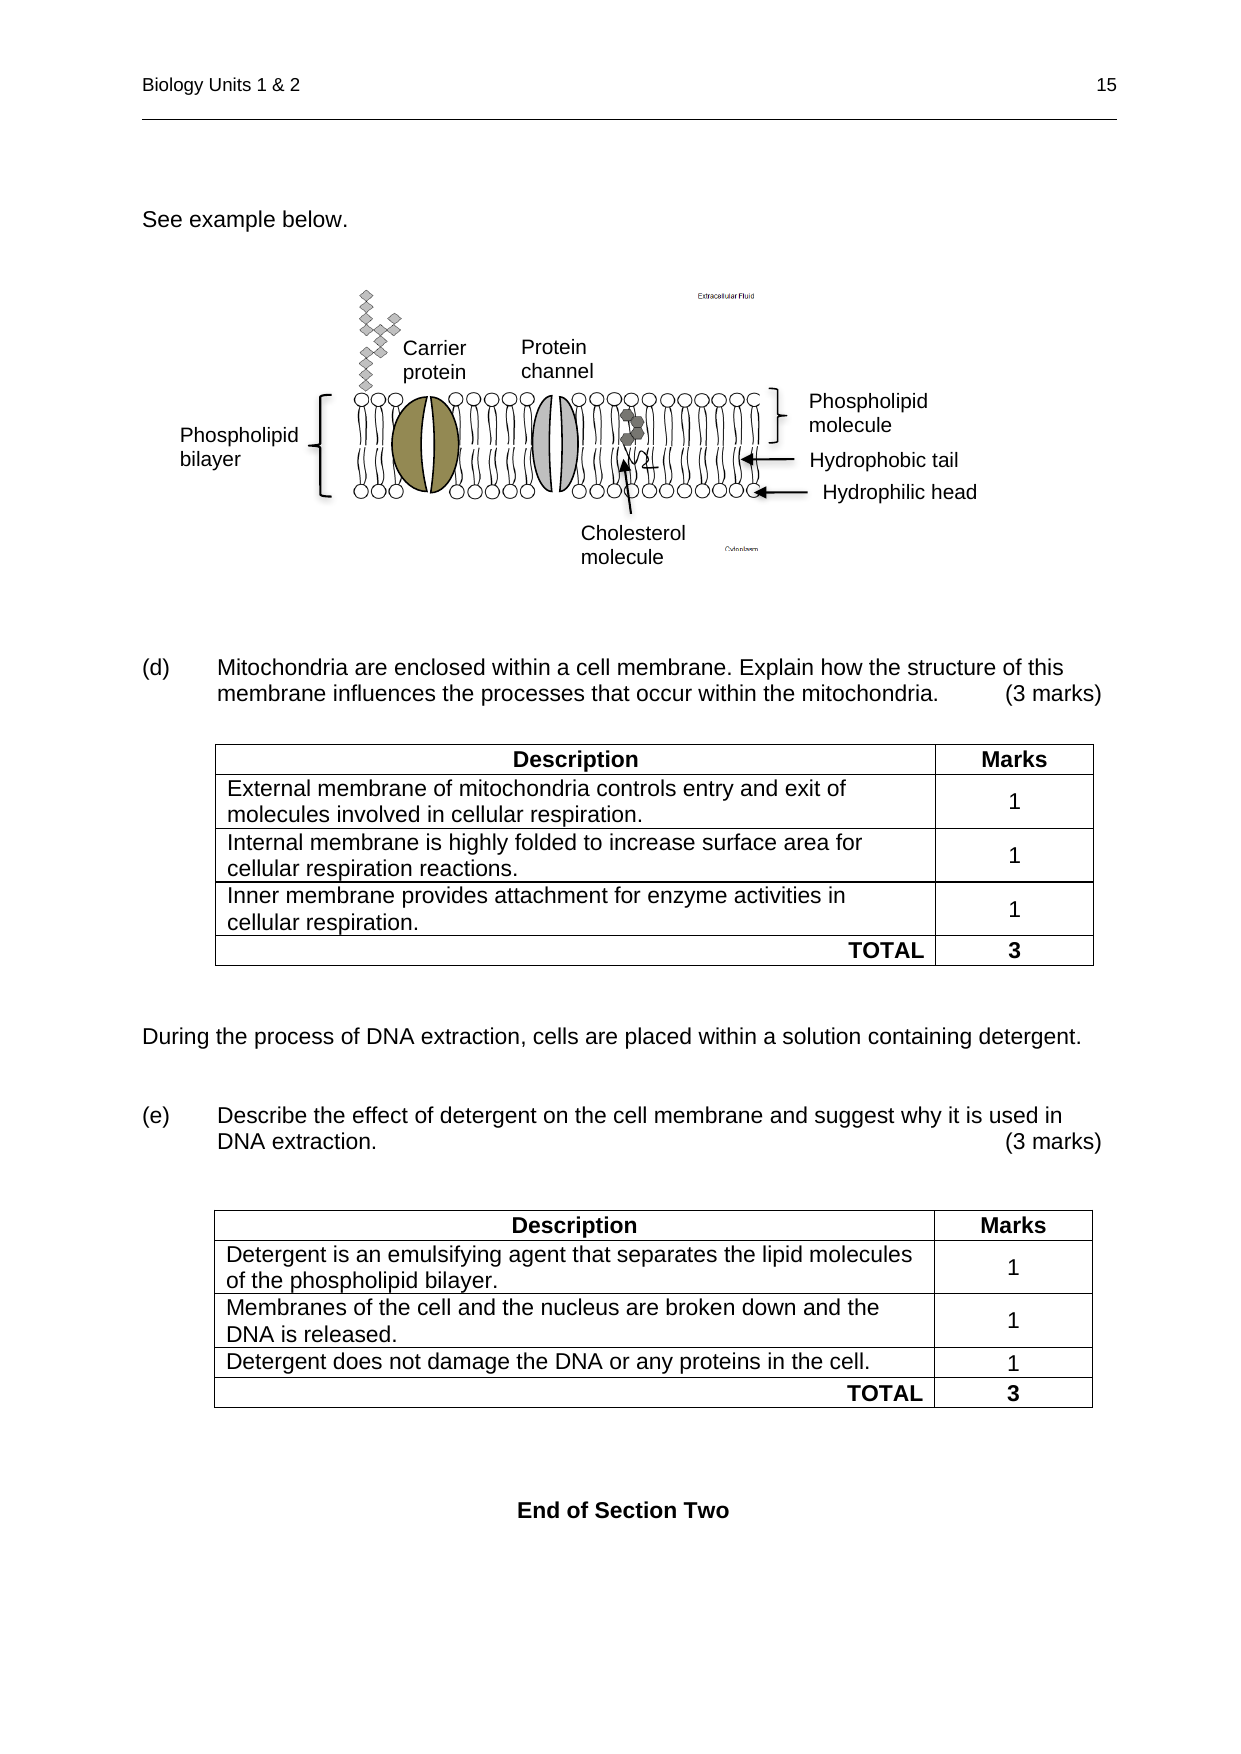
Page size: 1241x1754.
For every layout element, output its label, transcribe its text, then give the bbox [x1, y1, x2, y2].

table_cell 1 [935, 1348, 1092, 1377]
table_header Description [216, 745, 935, 774]
table_cell Detergent is an emulsifying agent that separates the lipid molecules of the phospholipid bilayer. [215, 1241, 934, 1293]
table_cell Internal membrane is highly folded to increase surface area for cellular respiration reactions. [216, 829, 935, 881]
table_cell 1 [935, 1241, 1092, 1293]
table_cell 1 [935, 1294, 1092, 1347]
table_cell TOTAL [215, 1378, 934, 1407]
table_cell 3 [935, 1378, 1092, 1407]
text End of Section Two [142, 1497, 1104, 1523]
table_cell External membrane of mitochondria controls entry and exit of molecules involved in cellular respiration. [216, 775, 935, 828]
table_cell Membranes of the cell and the nucleus are broken down and the DNA is released. [215, 1294, 934, 1347]
table_cell 1 [936, 775, 1093, 828]
text See example below. [142, 206, 1104, 232]
table_cell 1 [936, 883, 1093, 935]
text (d) Mitochondria are enclosed within a cell membrane. Explain how the structure of this membrane influences the processes that occur within the mitochondria. (3 marks) [142, 654, 1104, 706]
table_cell 3 [936, 936, 1093, 965]
picture [351, 283, 759, 551]
table_header Description [215, 1211, 934, 1239]
table_cell Inner membrane provides attachment for enzyme activities in cellular respiration. [216, 883, 935, 935]
table_cell 1 [936, 829, 1093, 881]
table_header Marks [936, 745, 1093, 774]
text During the process of DNA extraction, cells are placed within a solution containing detergent. [142, 1023, 1104, 1049]
text (e) Describe the effect of detergent on the cell membrane and suggest why it is used in DNA extraction. (3 marks) [142, 1102, 1104, 1154]
table_header Marks [935, 1211, 1092, 1239]
table_cell Detergent does not damage the DNA or any proteins in the cell. [215, 1348, 934, 1377]
table_cell TOTAL [216, 936, 935, 965]
